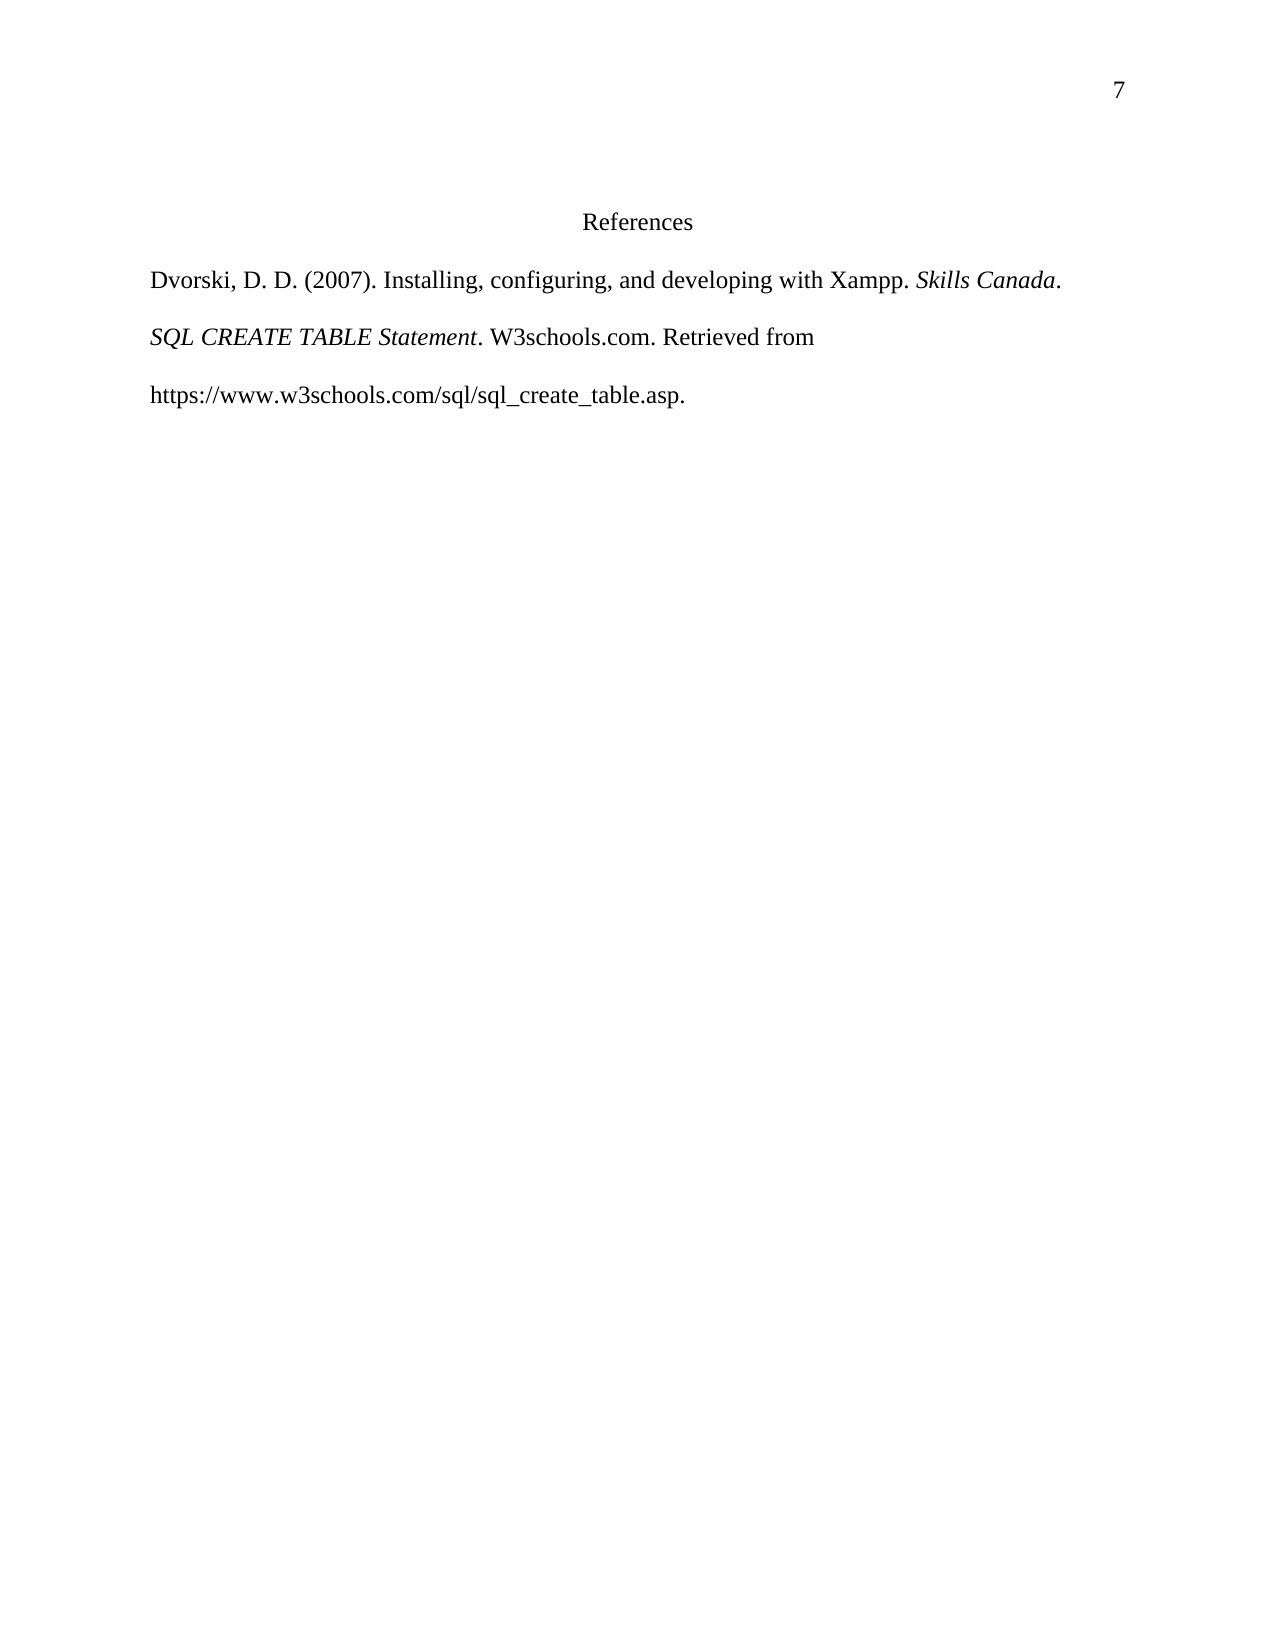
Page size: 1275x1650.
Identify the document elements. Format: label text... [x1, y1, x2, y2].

text SQL CREATE TABLE Statement. W3schools.com. Retrieved from https://www.w3schools.com/sql/sql_create_table.asp. [150, 322, 1125, 409]
text References [150, 207, 1125, 236]
text Dvorski, D. D. (2007). Installing, configuring, and developing with Xampp. Skills Canada. [150, 265, 1125, 294]
